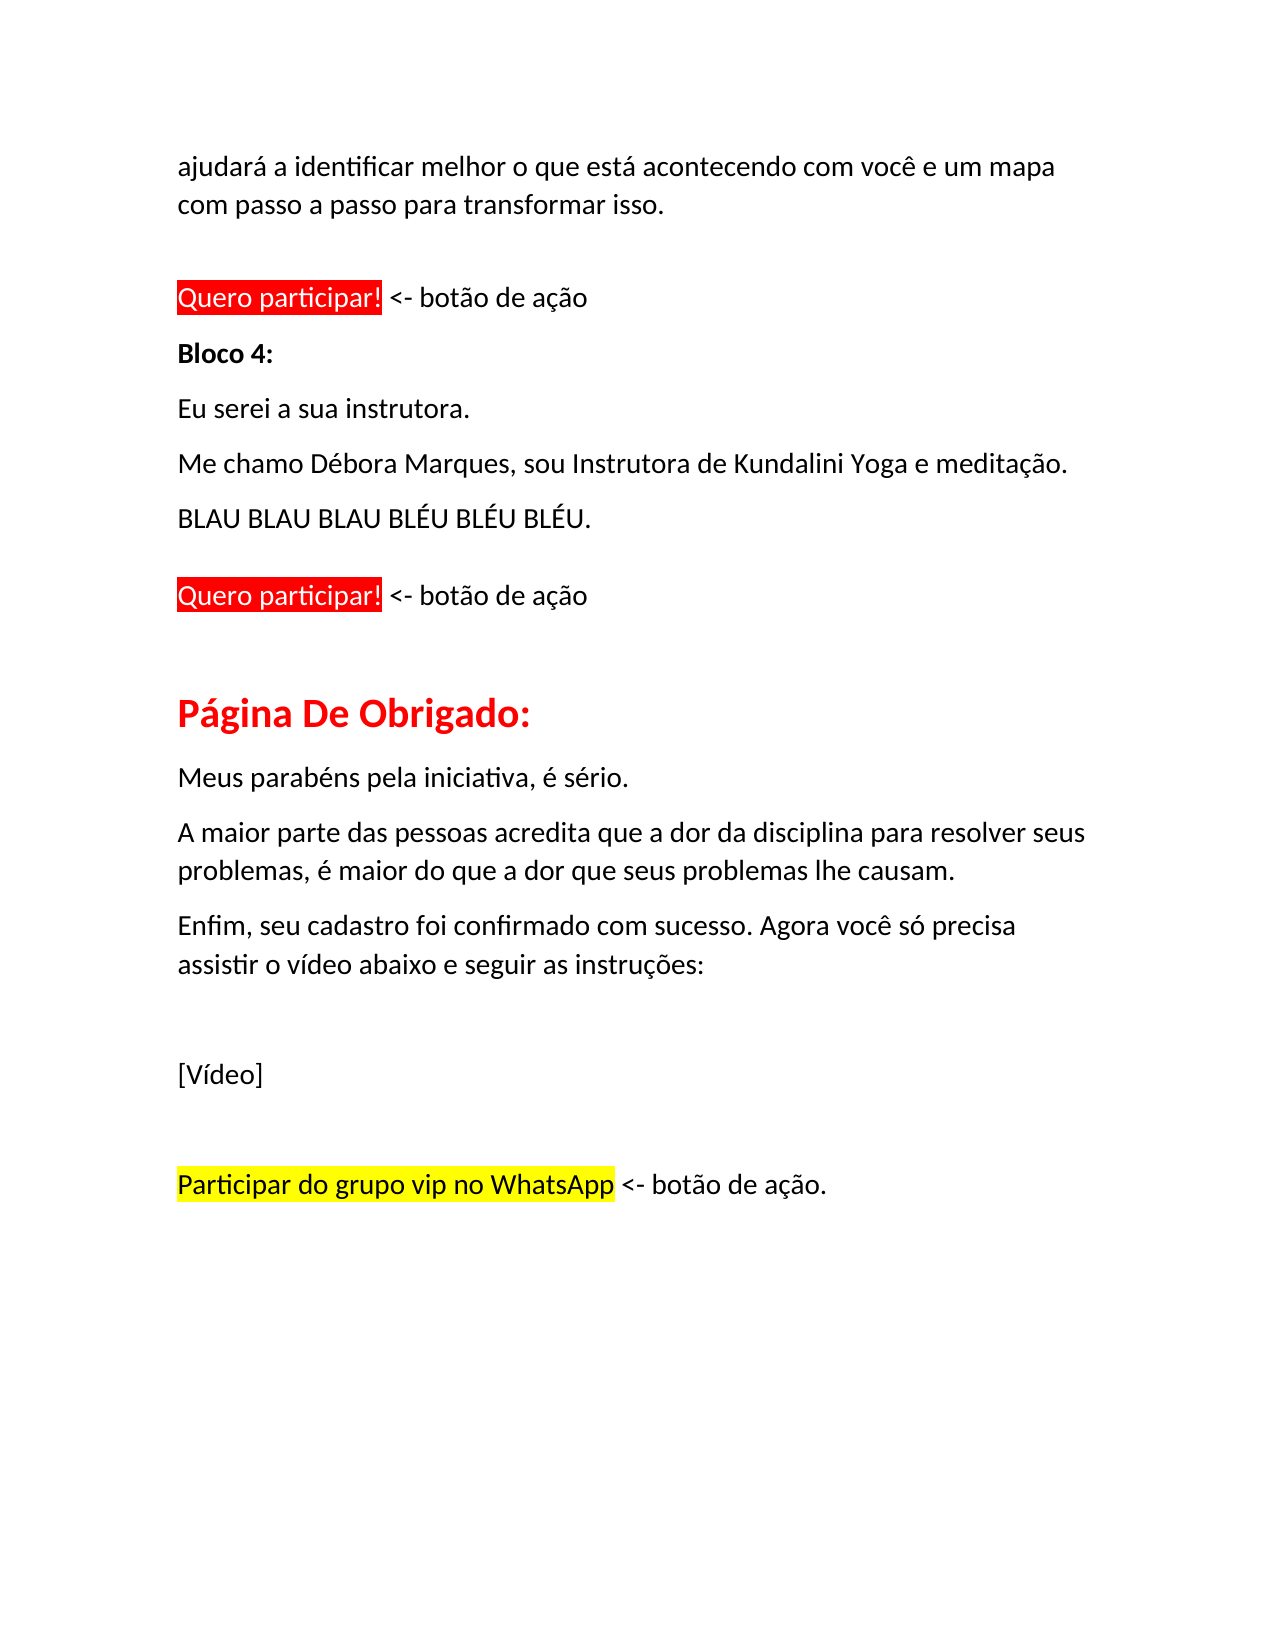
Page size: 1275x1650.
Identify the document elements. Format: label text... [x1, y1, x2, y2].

text Enfim, seu cadastro foi confirmado com sucesso. Agora você só precisa assistir o vídeo abaixo e seguir as instruções: [177, 907, 1098, 981]
text Meus parabéns pela iniciativa, é sério. [177, 759, 1098, 794]
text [177, 148, 1098, 222]
text Bloco 4: [177, 335, 1098, 370]
text Página De Obrigado: [177, 687, 1098, 738]
text Eu serei a sua instrutora. [177, 390, 1098, 425]
text [Vídeo] [177, 1056, 1098, 1092]
text Me chamo Débora Marques, sou Instrutora de Kundalini Yoga e meditação. [177, 445, 1098, 481]
text A maior parte das pessoas acredita que a dor da disciplina para resolver seus problemas, é maior do que a dor que seus problemas lhe causam. [177, 814, 1098, 888]
text BLAU BLAU BLAU BLÉU BLÉU BLÉU. Quero participar! <- botão de ação [177, 500, 1098, 612]
text Participar do grupo vip no WhatsApp <- botão de ação. [615, 1166, 1098, 1202]
text Quero participar! <- botão de ação [177, 241, 1098, 315]
